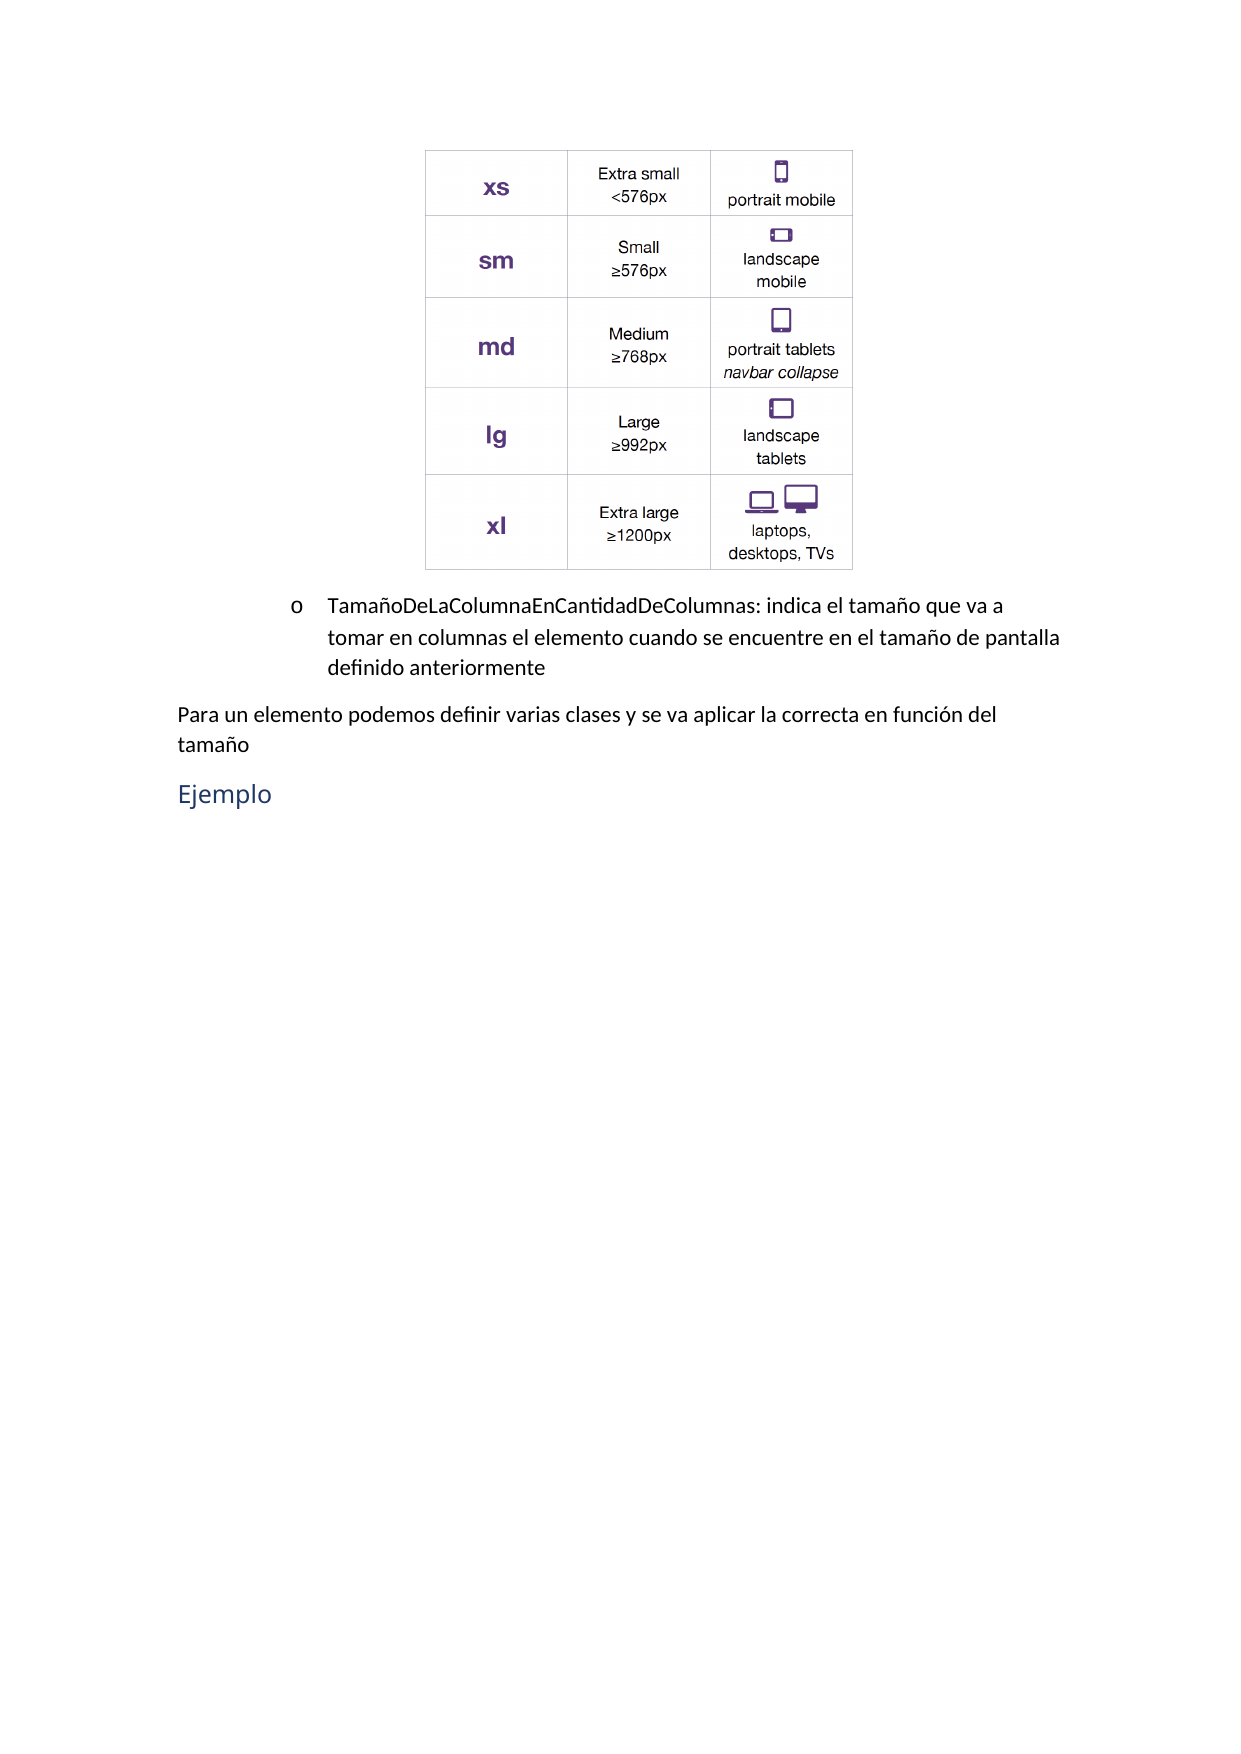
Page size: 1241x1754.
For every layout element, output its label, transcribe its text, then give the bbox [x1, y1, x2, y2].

subtitle Ejemplo [177, 777, 1063, 811]
list TamañoDeLaColumnaEnCantidadDeColumnas: indica el tamaño que va a tomar en columnas el elemento cuando se encuentre en el tamaño de pantalla definido anteriormente [290, 591, 1063, 681]
picture [422, 147, 856, 573]
text Para un elemento podemos definir varias clases y se va aplicar la correcta en función del tamaño [177, 700, 1063, 758]
